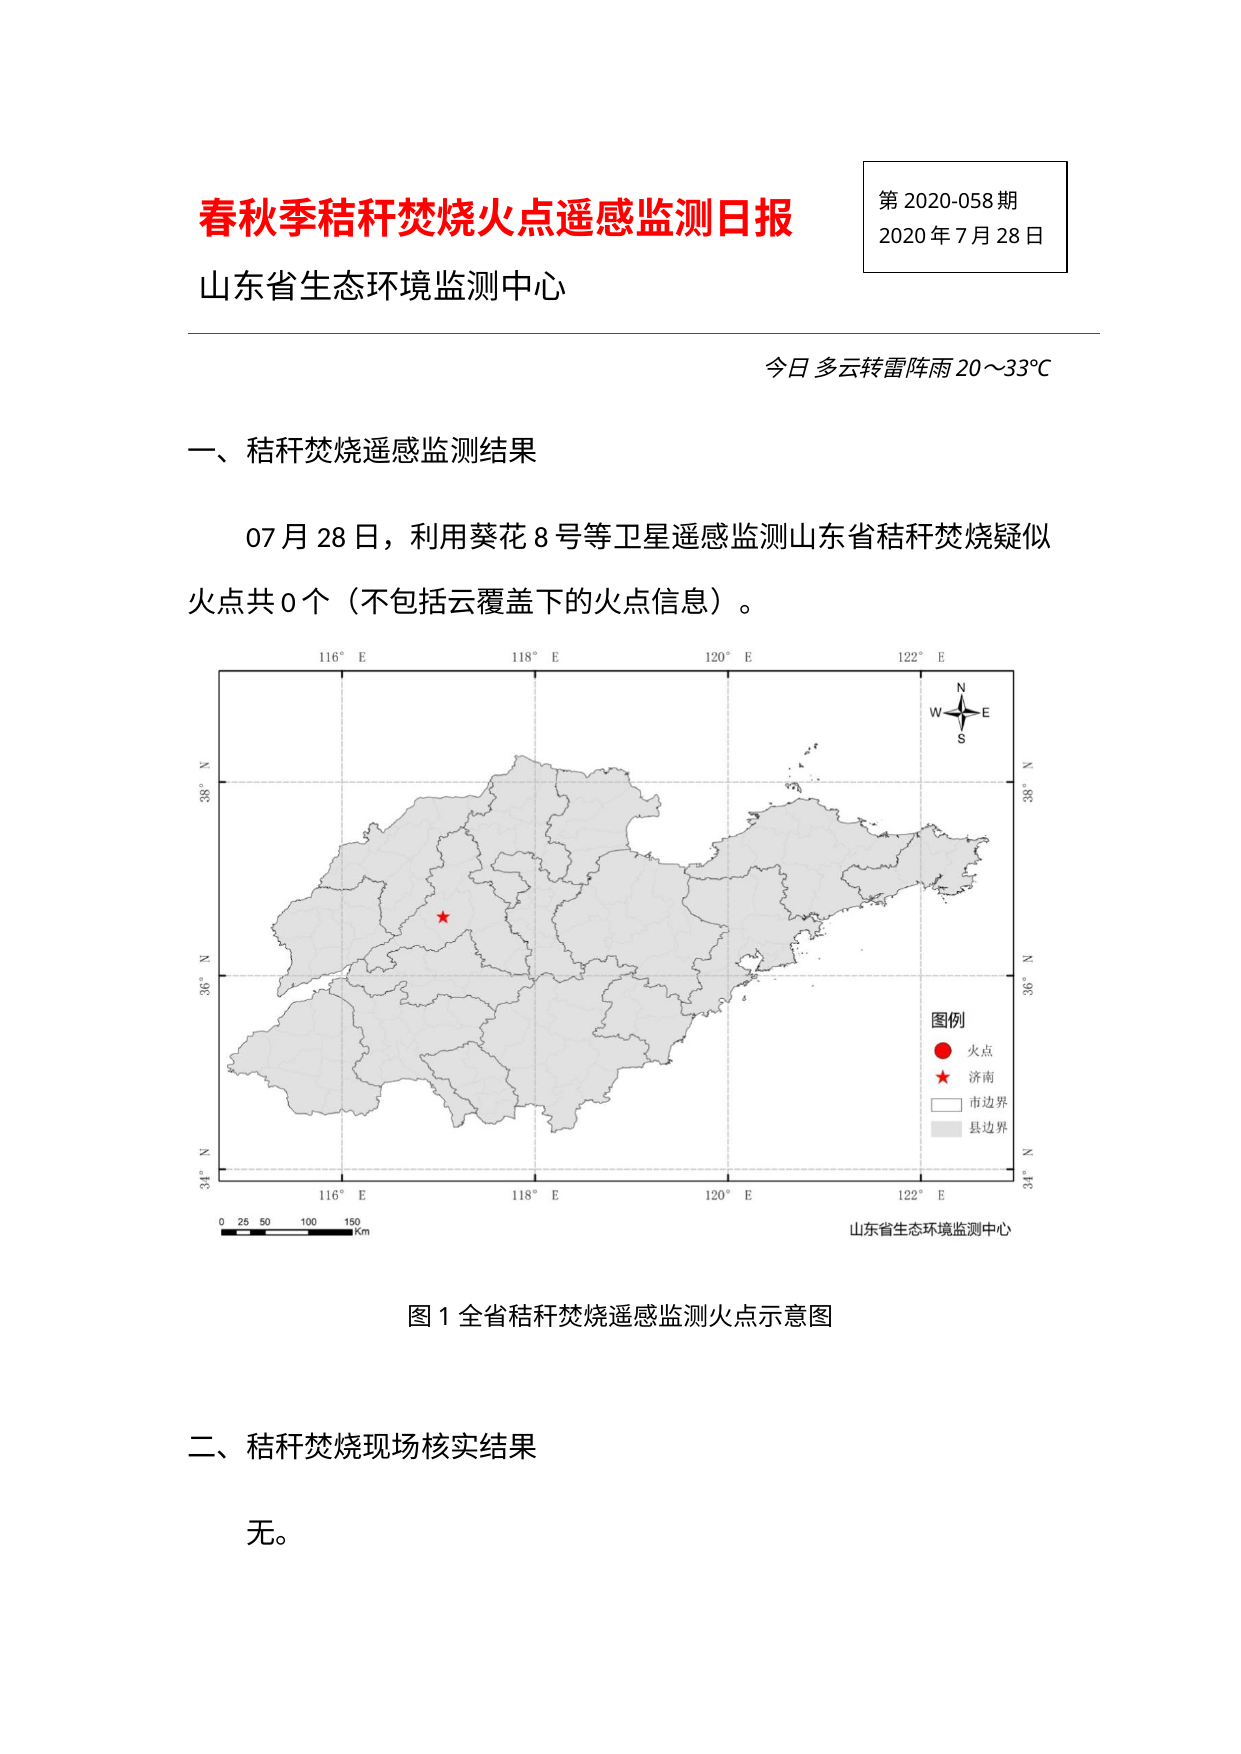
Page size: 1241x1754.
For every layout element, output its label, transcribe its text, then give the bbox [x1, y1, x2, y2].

subtitle 今日 多云转雷阵雨 20～33℃ [187, 334, 1053, 399]
table_header 春秋季秸秆焚烧火点遥感监测日报 [188, 162, 834, 250]
subtitle 二、秸秆焚烧现场核实结果 [187, 1412, 1053, 1477]
picture [187, 632, 1053, 1257]
table_header [834, 162, 1099, 333]
text 07月28日，利用葵花8号等卫星遥感监测山东省秸秆焚烧疑似火点共0个（不包括云覆盖下的火点信息）。 [187, 502, 1053, 632]
text 图1 全省秸秆焚烧遥感监测火点示意图 [187, 1282, 1053, 1347]
text 无。 [187, 1498, 1053, 1563]
table_cell 山东省生态环境监测中心 [188, 250, 834, 333]
subtitle 一、秸秆焚烧遥感监测结果 [187, 416, 1053, 481]
